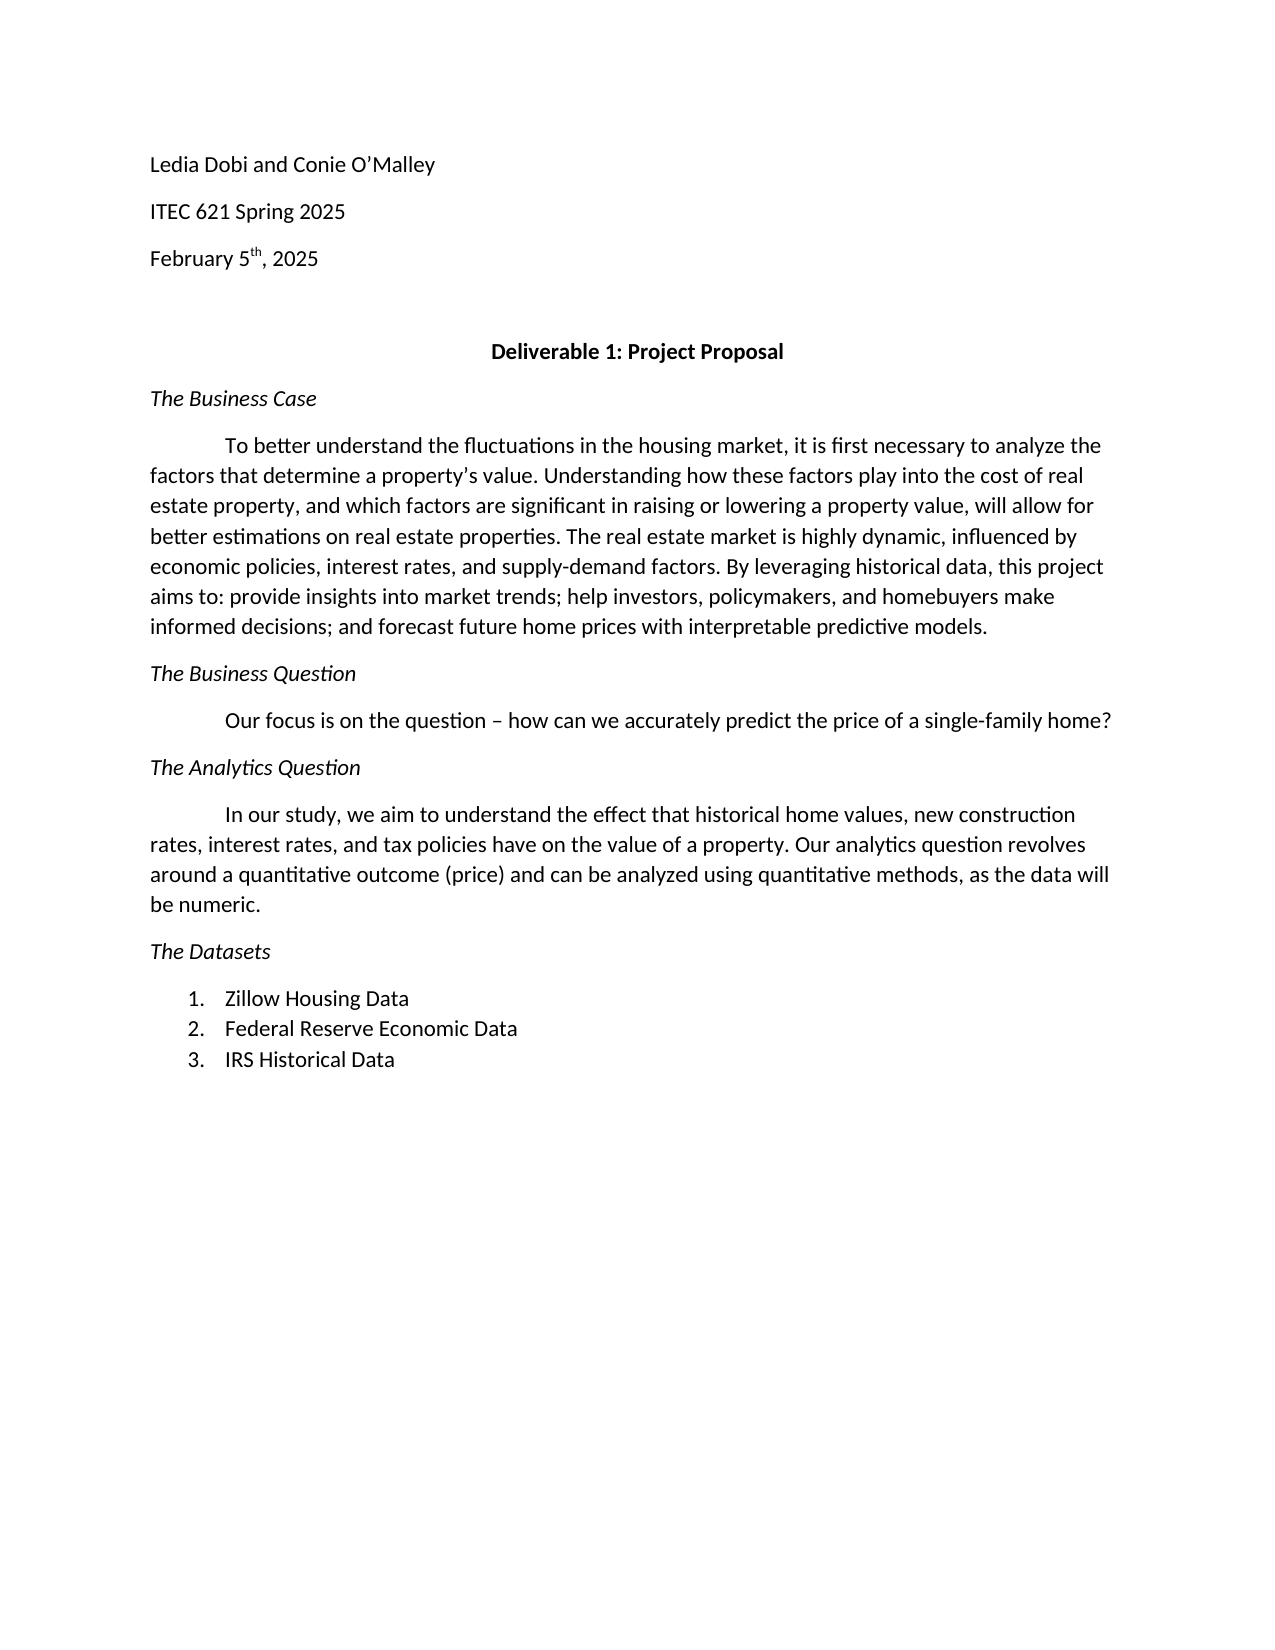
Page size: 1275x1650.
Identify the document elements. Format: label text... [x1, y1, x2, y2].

list Federal Reserve Economic Data [187, 1014, 1125, 1043]
text To better understand the fluctuations in the housing market, it is first necessary to analyze the factors that determine a property’s value. Understanding how these factors play into the cost of real estate property, and which factors are significant in raising or lowering a property value, will allow for better estimations on real estate properties. The real estate market is highly dynamic, influenced by economic policies, interest rates, and supply-demand factors. By leveraging historical data, this project aims to: provide insights into market trends; help investors, policymakers, and homebuyers make informed decisions; and forecast future home prices with interpretable predictive models. [150, 431, 1125, 641]
list Zillow Housing Data [187, 984, 1125, 1012]
text February 5th, 2025 [150, 244, 1125, 272]
text The Business Question [150, 659, 1125, 687]
text The Business Case [150, 384, 1125, 412]
text Deliverable 1: Project Proposal [150, 337, 1125, 366]
text In our study, we aim to understand the effect that historical home values, new construction rates, interest rates, and tax policies have on the value of a property. Our analytics question revolves around a quantitative outcome (price) and can be analyzed using quantitative methods, as the data will be numeric. [150, 800, 1125, 919]
text Our focus is on the question – how can we accurately predict the price of a single-family home? [150, 706, 1125, 734]
list IRS Historical Data [187, 1045, 1125, 1073]
text ITEC 621 Spring 2025 [150, 197, 1125, 225]
text Ledia Dobi and Conie O’Malley [150, 150, 1125, 178]
text The Analytics Question [150, 753, 1125, 781]
text The Datasets [150, 937, 1125, 966]
